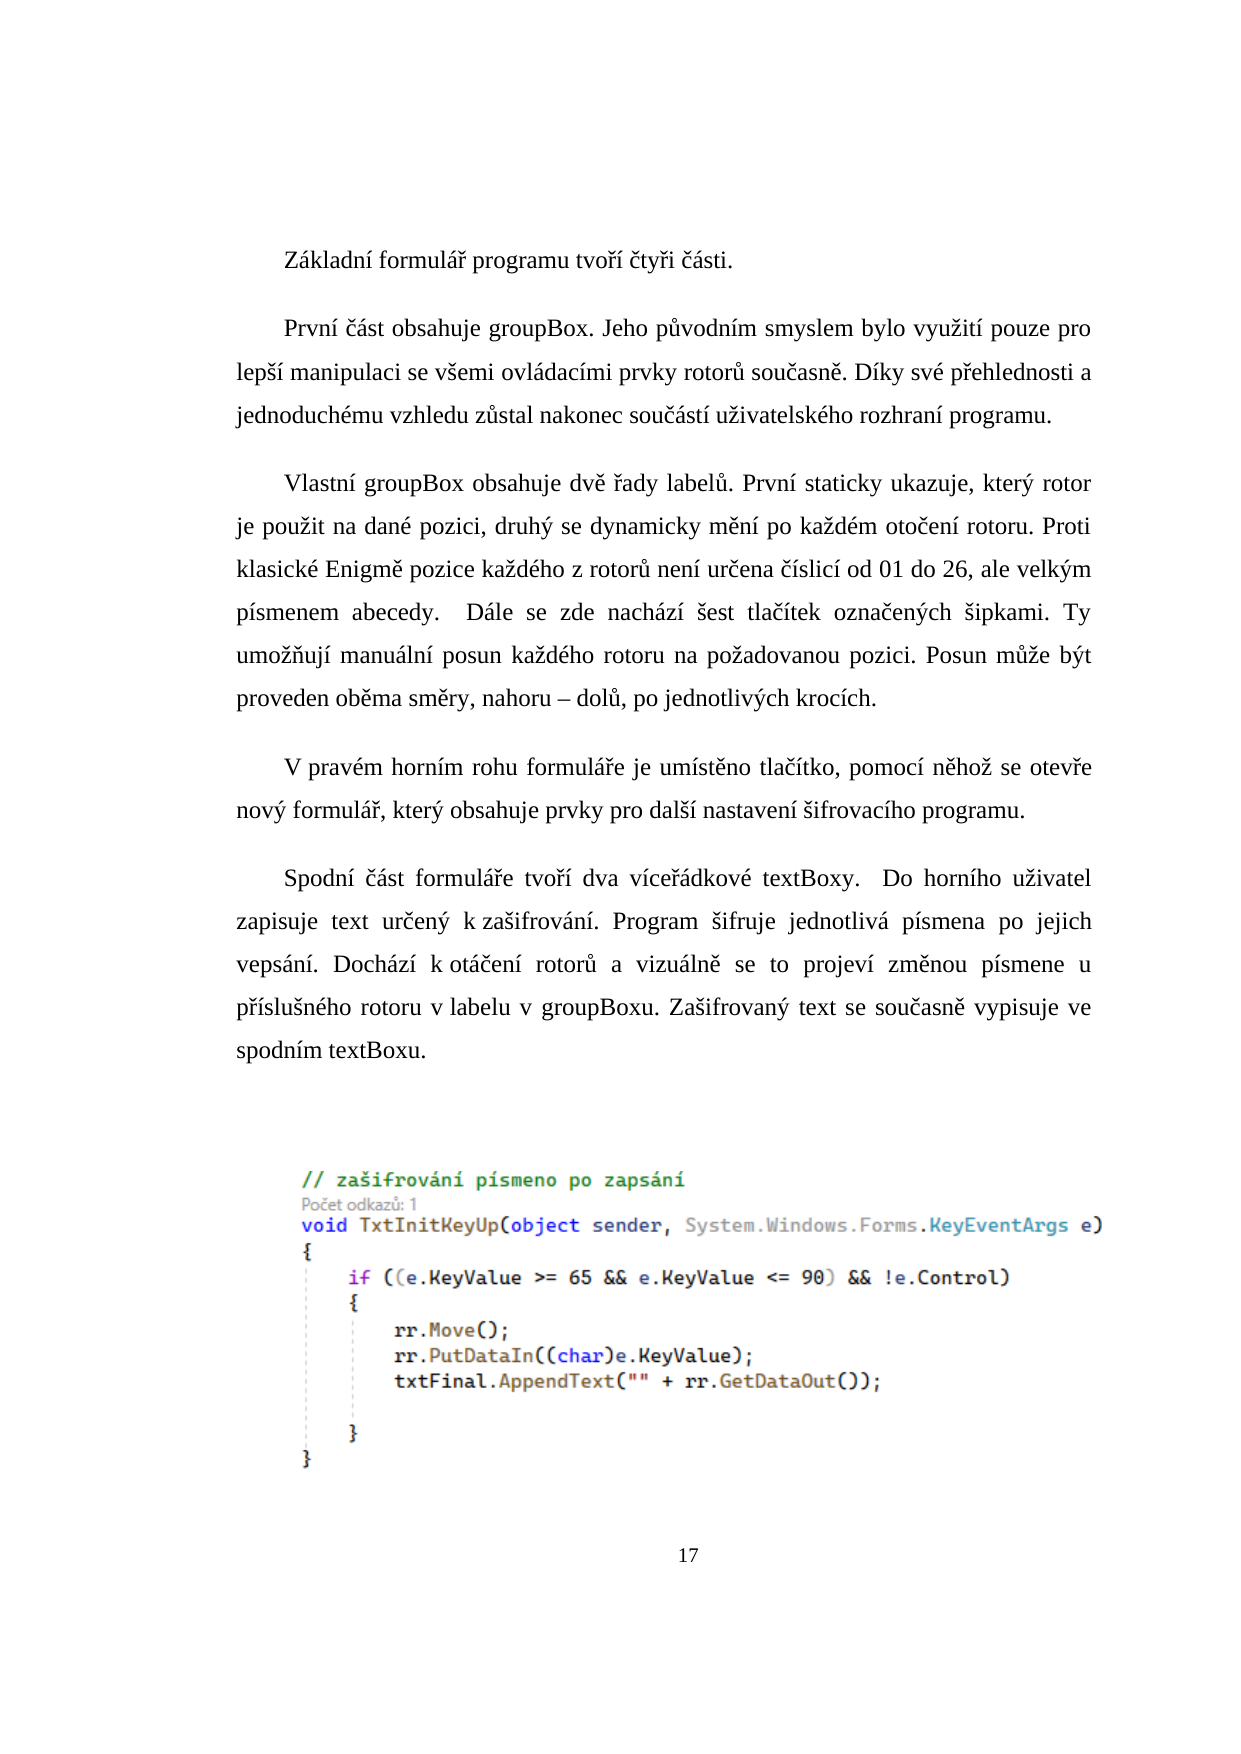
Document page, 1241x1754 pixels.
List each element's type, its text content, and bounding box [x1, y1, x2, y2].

text Spodní část formuláře tvoří dva víceřádkové textBoxy. Do horního uživatel zapisuje text určený k zašifrování. Program šifruje jednotlivá písmena po jejich vepsání. Dochází k otáčení rotorů a vizuálně se to projeví změnou písmene u příslušného rotoru v labelu v groupBoxu. Zašifrovaný text se současně vypisuje ve spodním textBoxu. [236, 863, 1092, 1064]
text Vlastní groupBox obsahuje dvě řady labelů. První staticky ukazuje, který rotor je použit na dané pozici, druhý se dynamicky mění po každém otočení rotoru. Proti klasické Enigmě pozice každého z rotorů není určena číslicí od 01 do 26, ale velkým písmenem abecedy. Dále se zde nachází šest tlačítek označených šipkami. Ty umožňují manuální posun každého rotoru na požadovanou pozici. Posun může být proveden oběma směry, nahoru – dolů, po jednotlivých krocích. [236, 468, 1092, 712]
text Základní formulář programu tvoří čtyři části. [236, 245, 1092, 274]
text První část obsahuje groupBox. Jeho původním smyslem bylo využití pouze pro lepší manipulaci se všemi ovládacími prvky rotorů současně. Díky své přehlednosti a jednoduchému vzhledu zůstal nakonec součástí uživatelského rozhraní programu. [236, 313, 1092, 428]
picture [283, 1171, 1140, 1490]
text V pravém horním rohu formuláře je umístěno tlačítko, pomocí něhož se otevře nový formulář, který obsahuje prvky pro další nastavení šifrovacího programu. [236, 752, 1092, 823]
